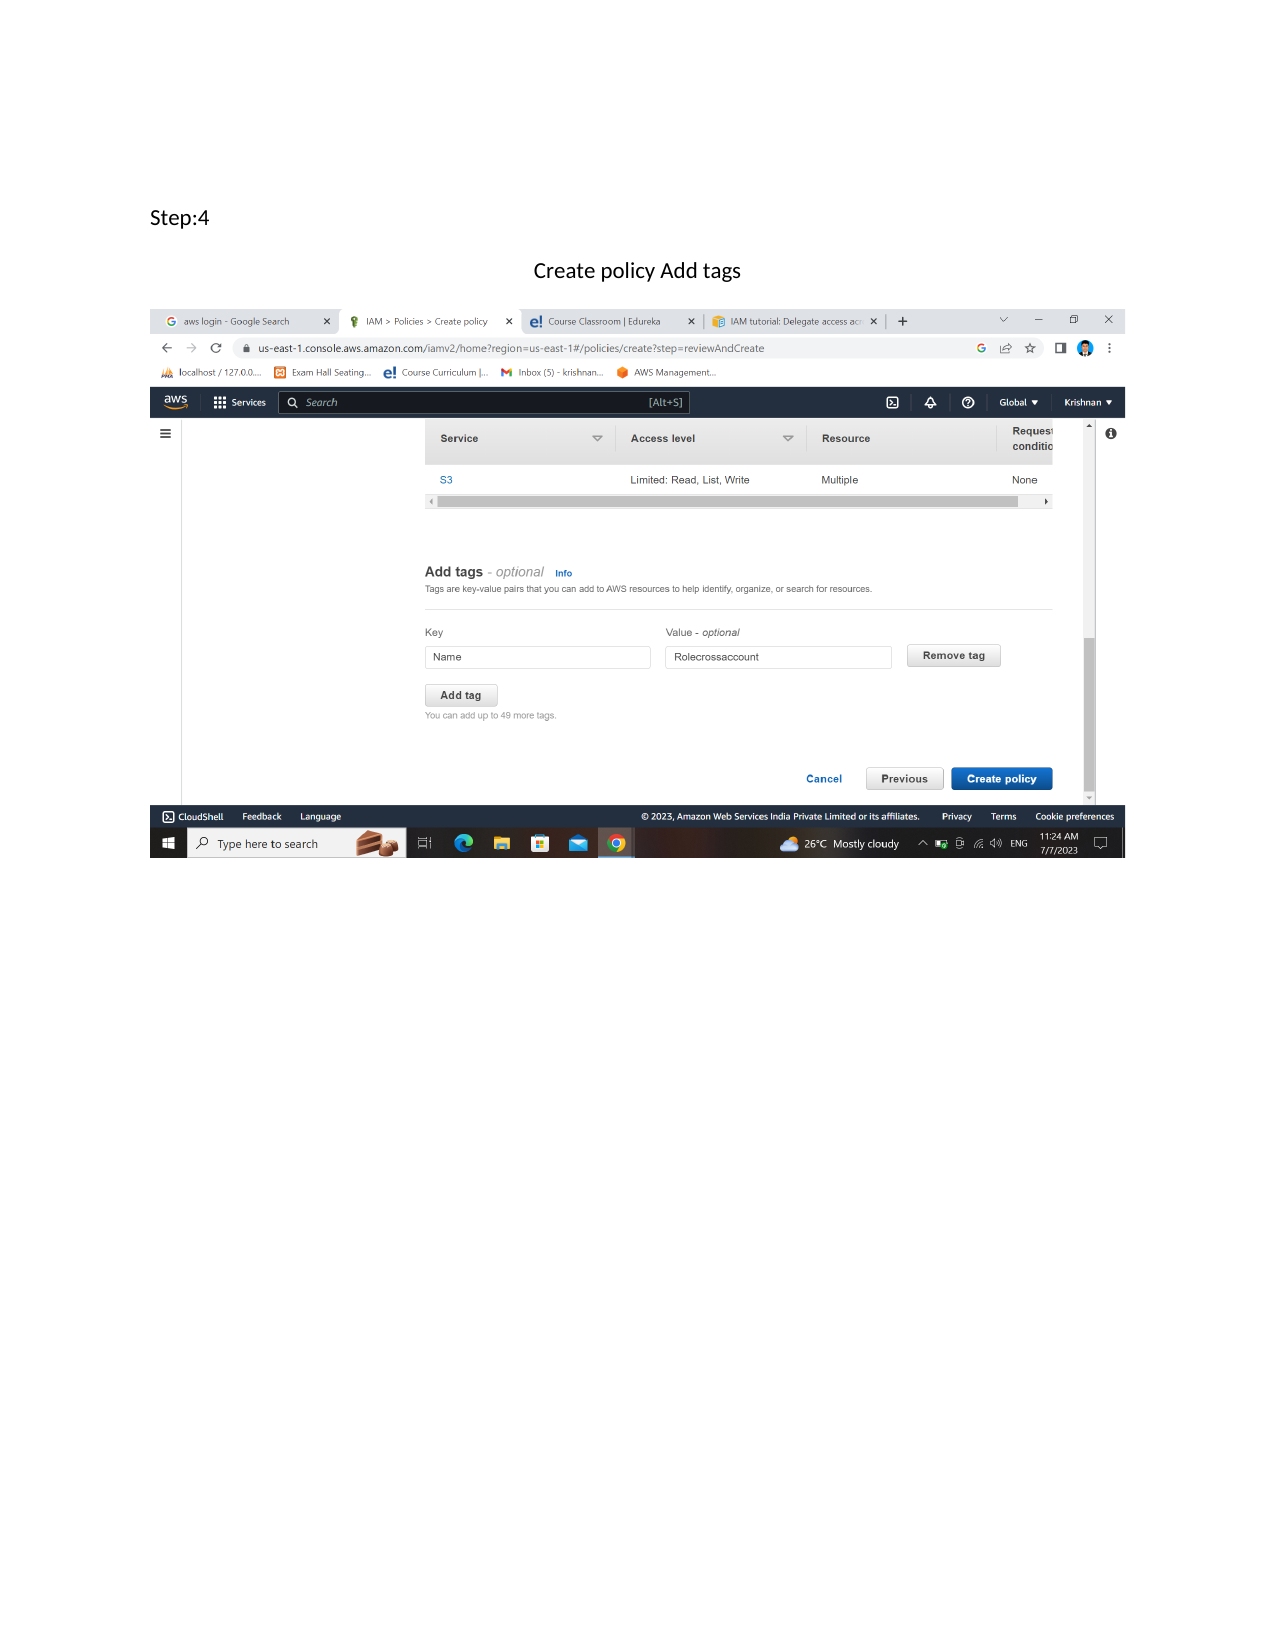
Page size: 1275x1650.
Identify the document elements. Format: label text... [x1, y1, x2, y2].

text Step:4 [150, 203, 1125, 231]
text Create policy Add tags [150, 256, 1125, 284]
picture [150, 309, 1125, 858]
